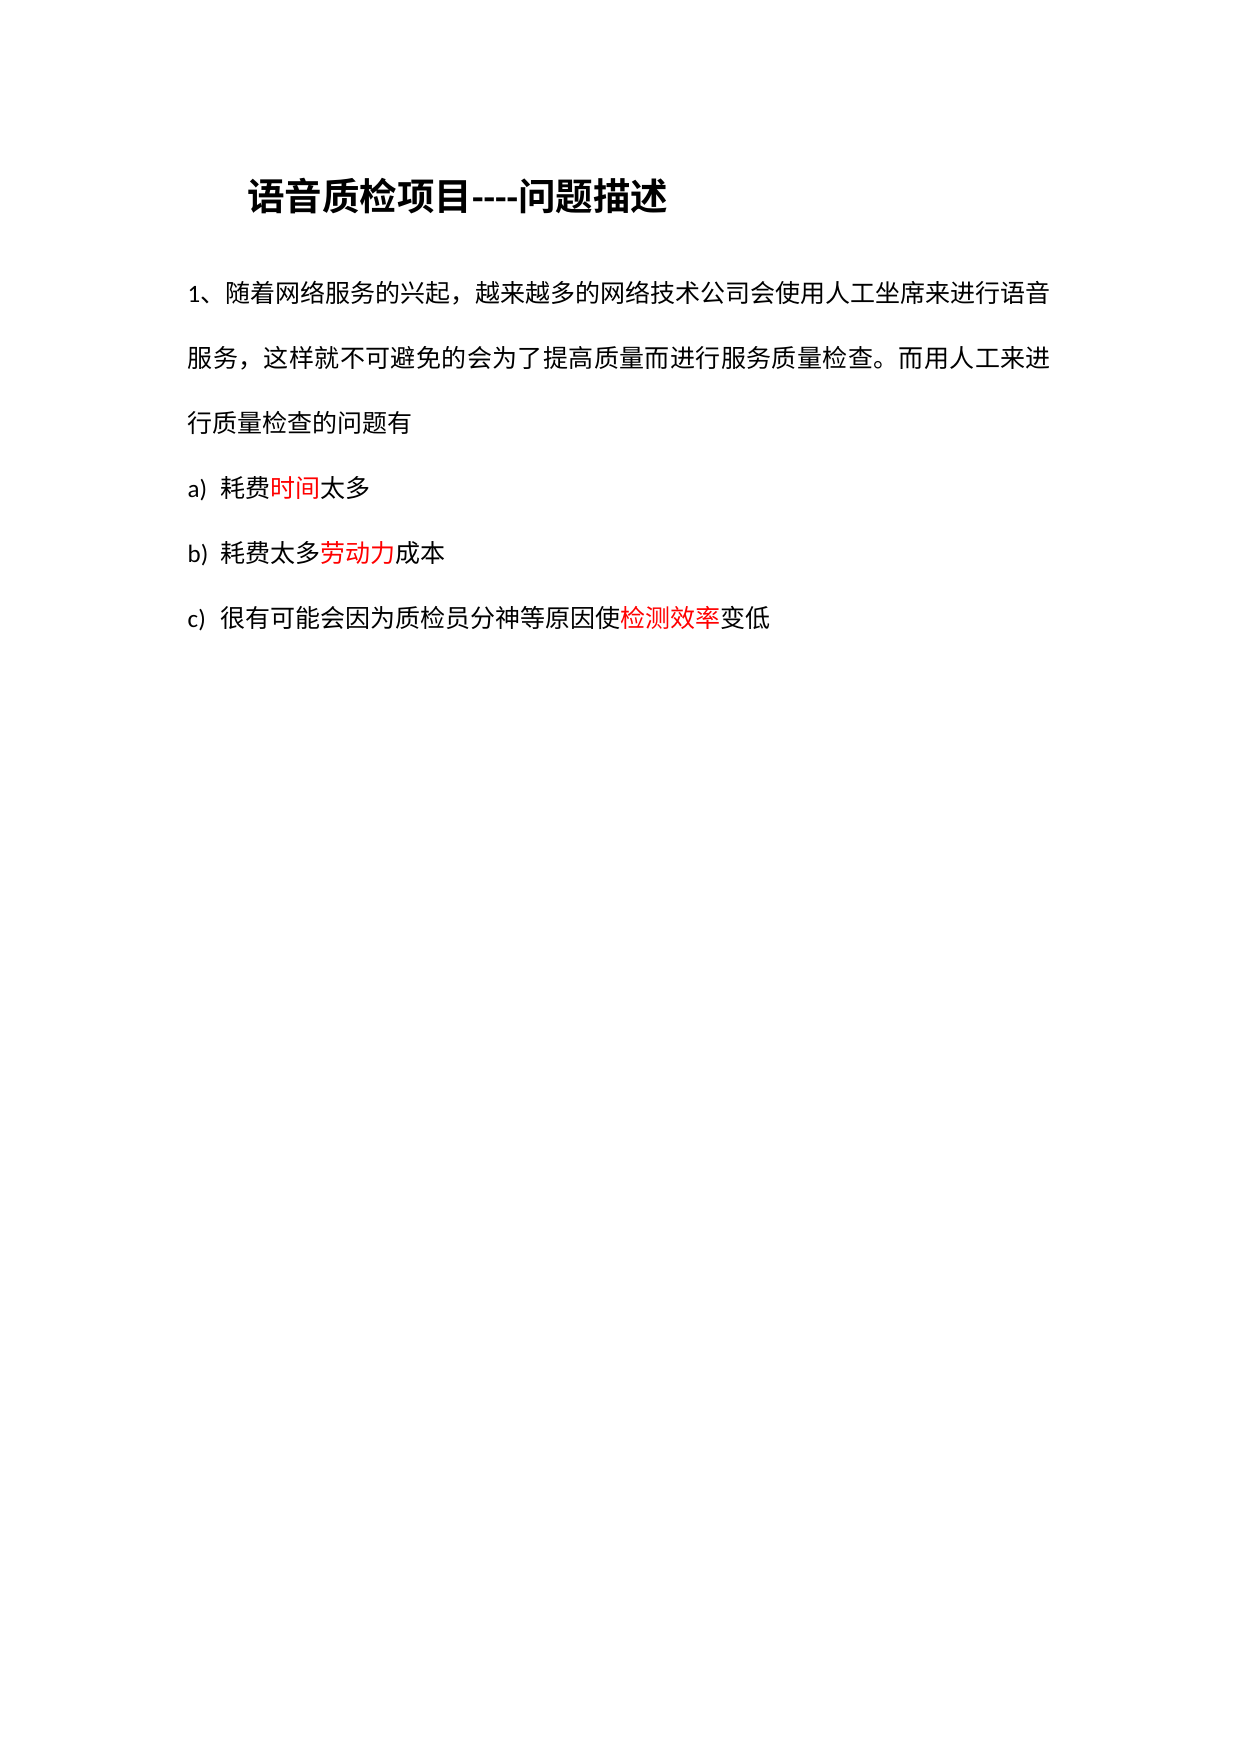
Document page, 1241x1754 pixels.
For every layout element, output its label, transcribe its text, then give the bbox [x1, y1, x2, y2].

list 耗费时间太多 [187, 454, 1053, 519]
list 耗费太多劳动力成本 [187, 519, 1053, 584]
list 随着网络服务的兴起，越来越多的网络技术公司会使用人工坐席来进行语音服务，这样就不可避免的会为了提高质量而进行服务质量检查。而用人工来进行质量检查的问题有 [187, 259, 1053, 454]
text 语音质检项目----问题描述 [187, 162, 1053, 227]
list 很有可能会因为质检员分神等原因使检测效率变低 [187, 584, 1053, 649]
